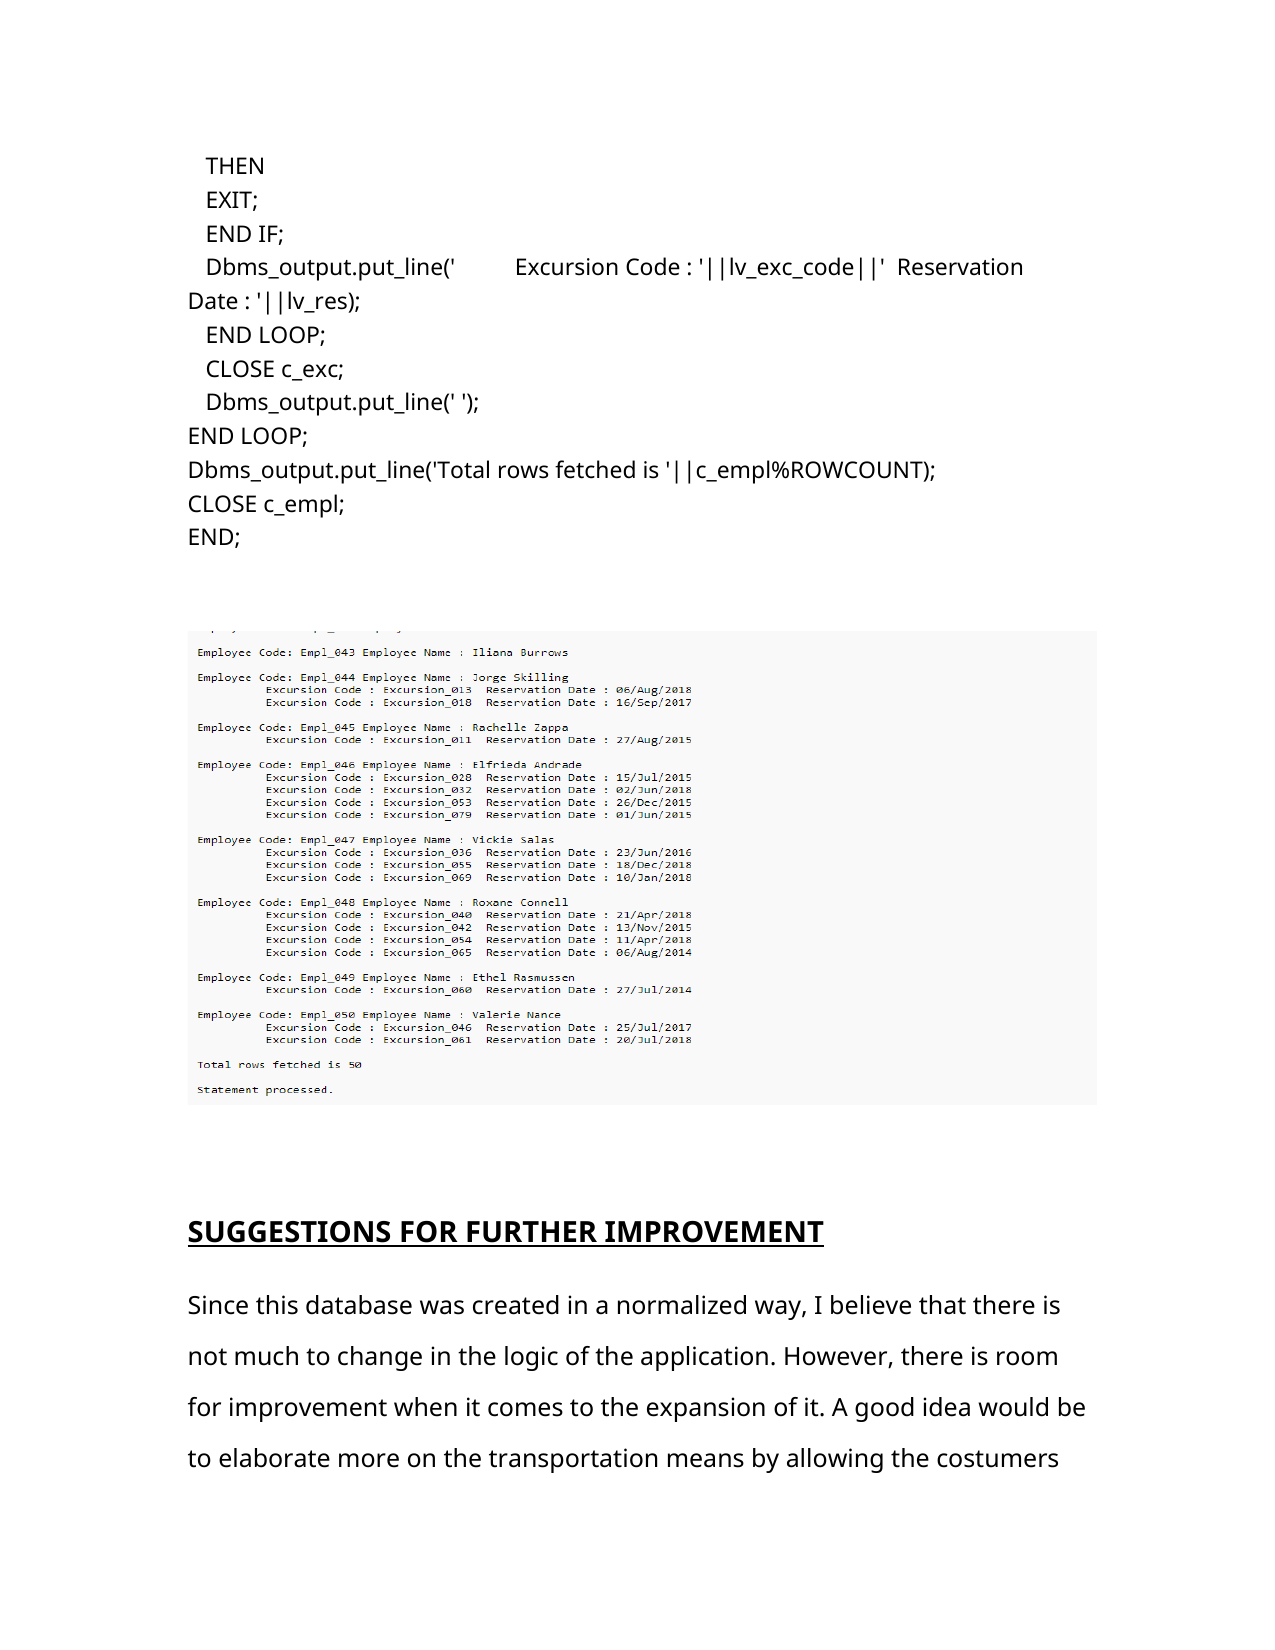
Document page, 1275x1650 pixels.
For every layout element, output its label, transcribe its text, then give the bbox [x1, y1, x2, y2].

text END LOOP; [187, 319, 1087, 350]
picture [187, 631, 1097, 1105]
text EXIT; [187, 184, 1087, 215]
text Dbms_output.put_line('Total rows fetched is '||c_empl%ROWCOUNT); [187, 454, 1087, 485]
text Dbms_output.put_line(' '); [187, 386, 1087, 417]
text THEN [187, 150, 1087, 181]
text SUGGESTIONS FOR FURTHER IMPROVEMENT [187, 1211, 1087, 1251]
text CLOSE c_empl; [187, 487, 1087, 519]
text END LOOP; [187, 420, 1087, 451]
text Dbms_output.put_line(' Excursion Code : '||lv_exc_code||' Reservation Date : '||lv_res); [187, 251, 1087, 316]
text CLOSE c_exc; [187, 352, 1087, 384]
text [187, 1287, 1087, 1475]
text END IF; [187, 217, 1087, 249]
text END; [187, 521, 1087, 552]
